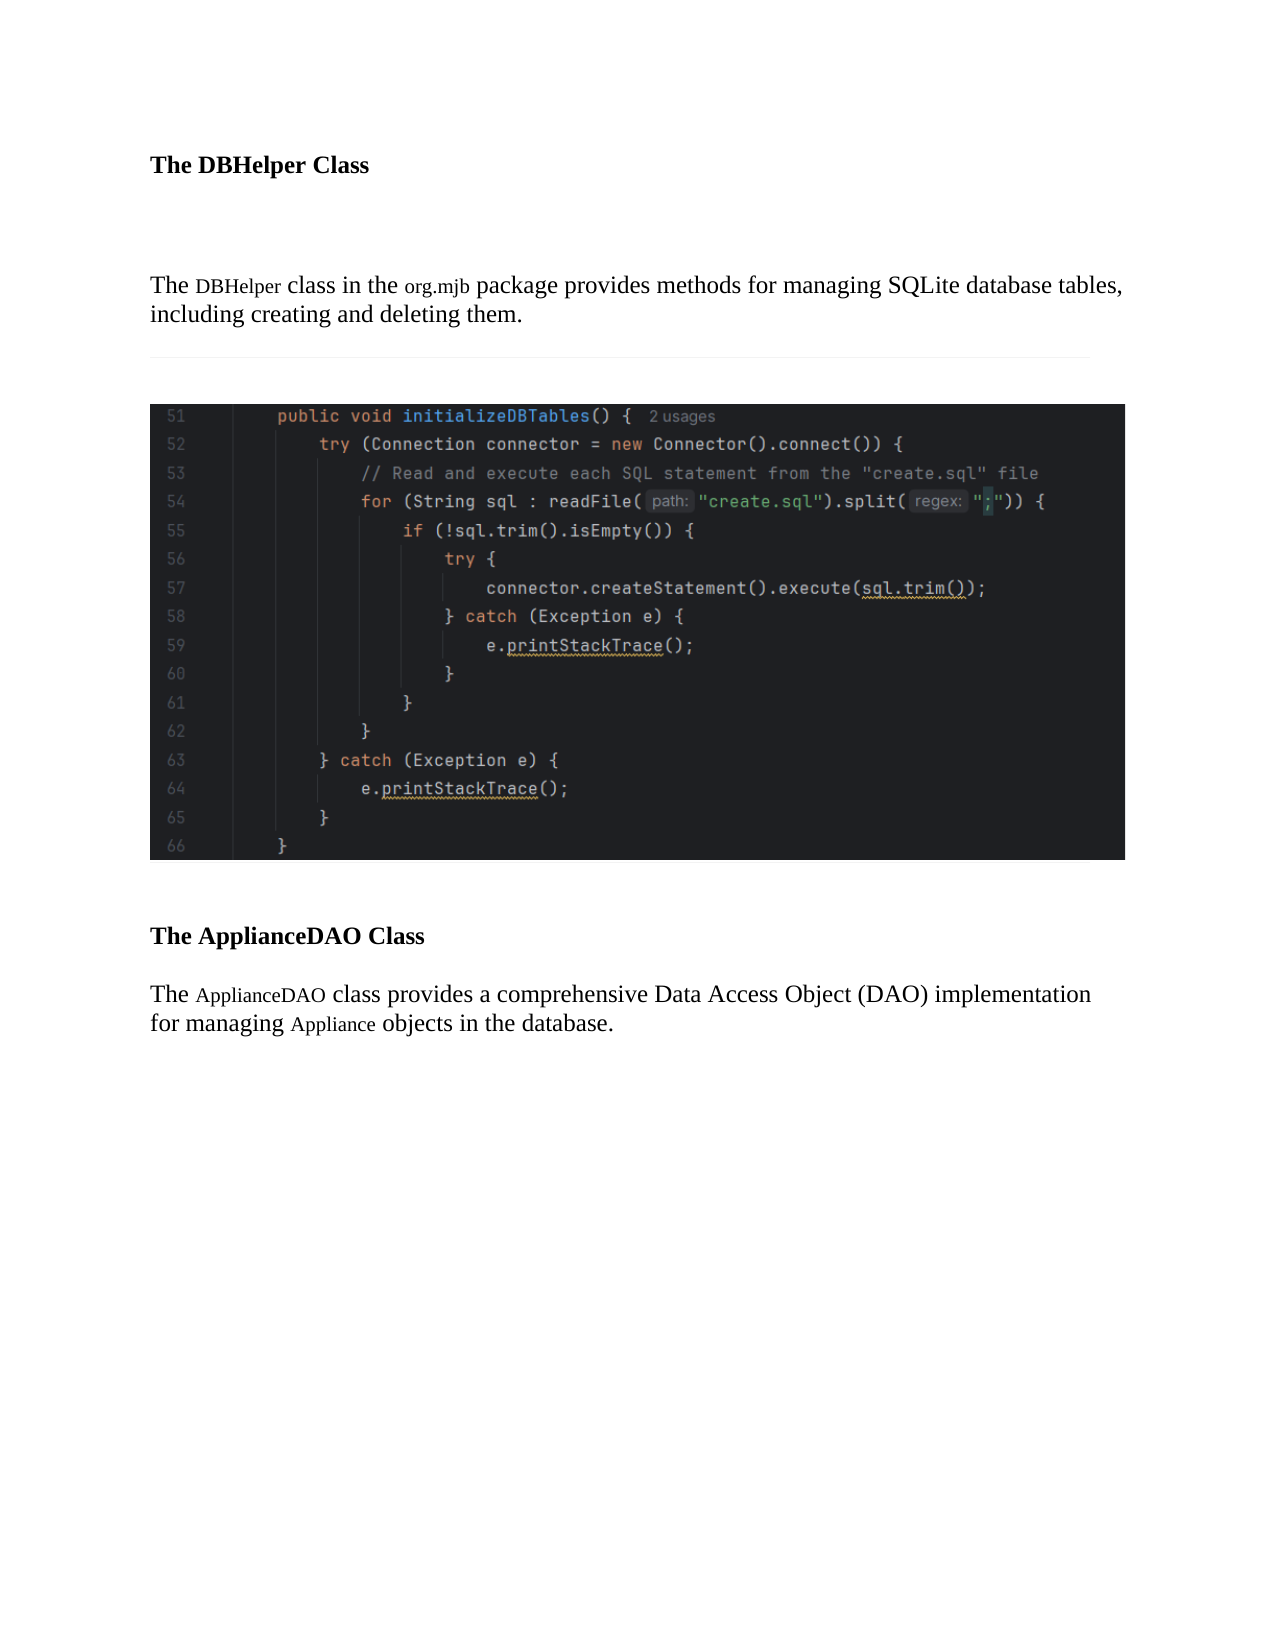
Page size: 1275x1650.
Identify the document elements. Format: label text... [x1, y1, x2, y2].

picture [150, 404, 1125, 860]
text The ApplianceDAO class provides a comprehensive Data Access Object (DAO) implementation for managing Appliance objects in the database. [150, 979, 1125, 1037]
text The ApplianceDAO Class [150, 921, 1125, 950]
text The DBHelper Class [150, 150, 1125, 179]
text The DBHelper class in the org.mjb package provides methods for managing SQLite database tables, including creating and deleting them. [150, 271, 1125, 328]
